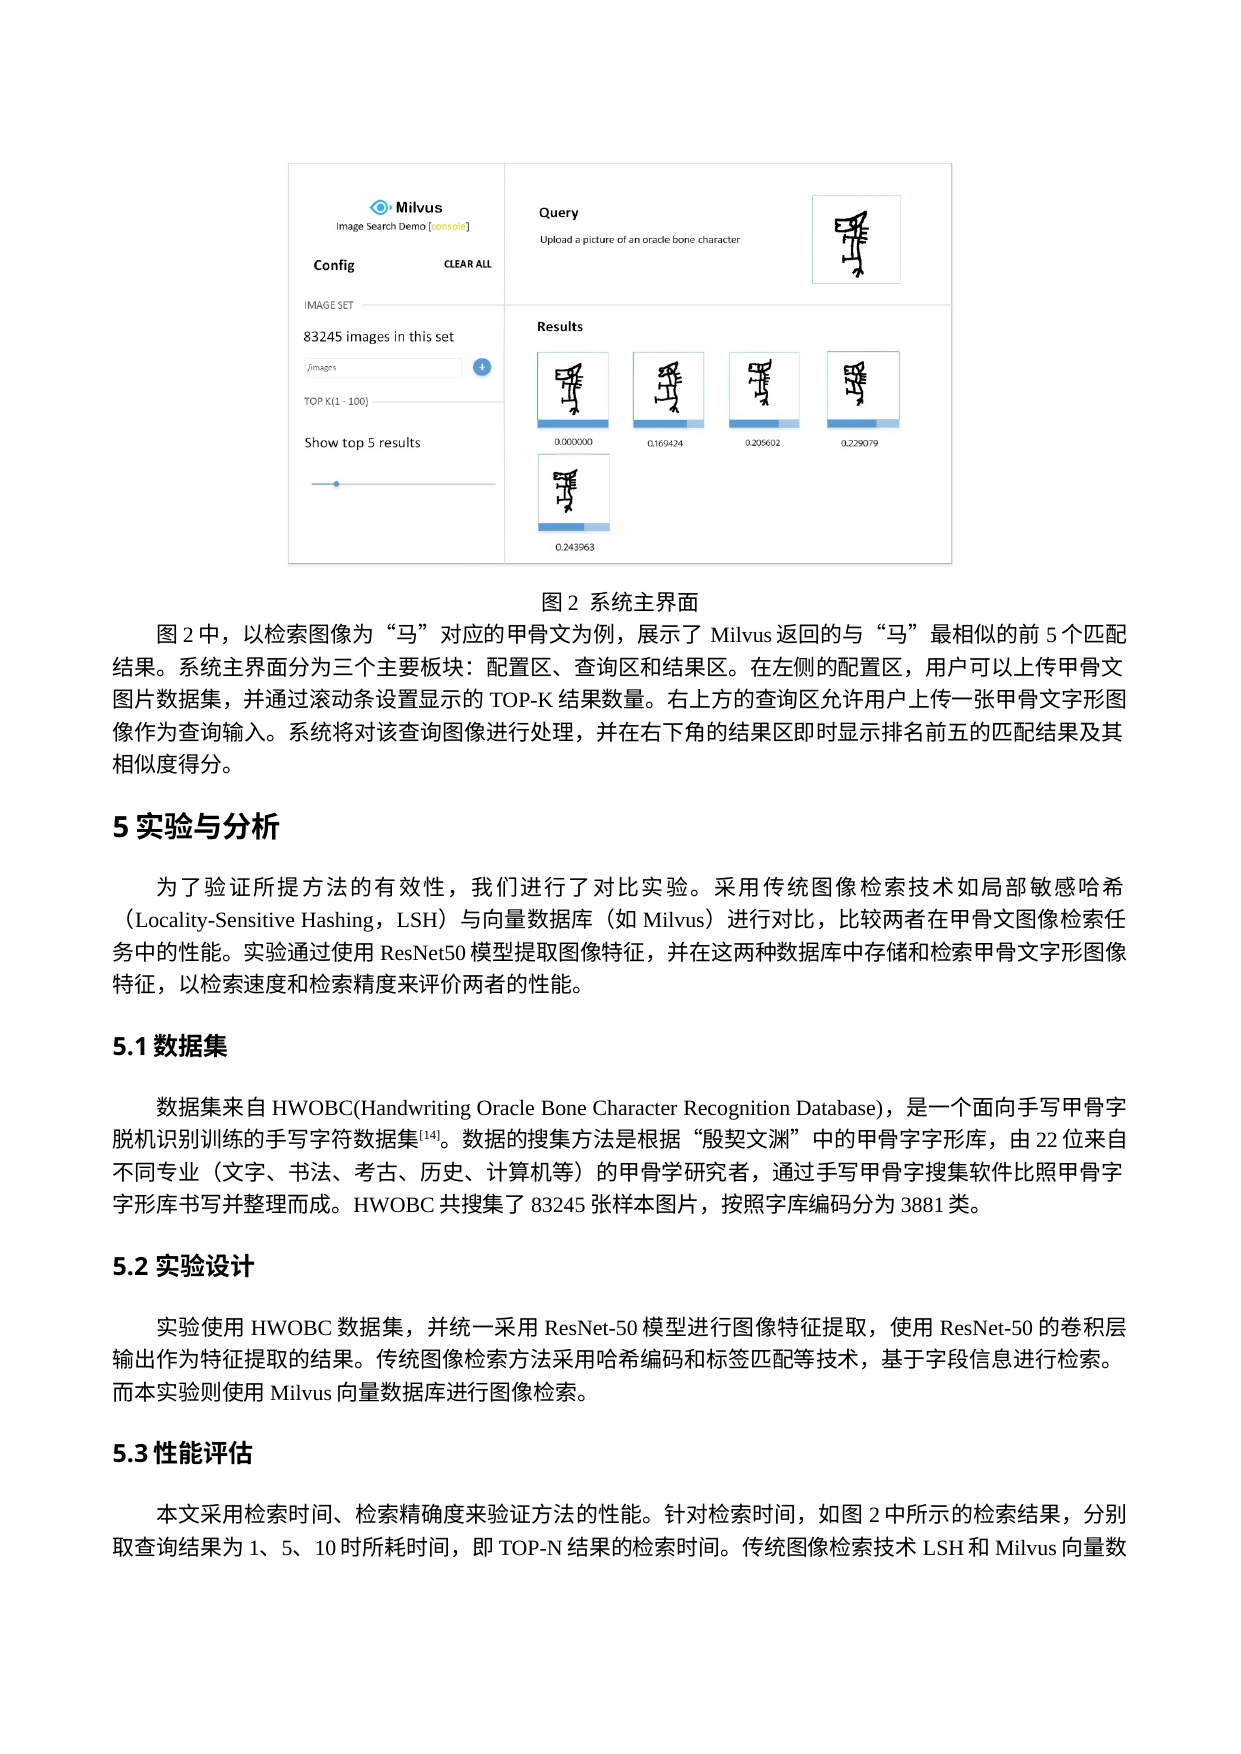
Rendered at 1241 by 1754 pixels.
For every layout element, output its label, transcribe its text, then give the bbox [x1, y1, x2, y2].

subtitle 5实验与分析 [112, 792, 1128, 857]
text 图2中，以检索图像为“马”对应的甲骨文为例，展示了Milvus返回的与“马”最相似的前5个匹配结果。系统主界面分为三个主要板块：配置区、查询区和结果区。在左侧的配置区，用户可以上传甲骨文图片数据集，并通过滚动条设置显示的TOP-K结果数量。右上方的查询区允许用户上传一张甲骨文字形图像作为查询输入。系统将对该查询图像进行处理，并在右下角的结果区即时显示排名前五的匹配结果及其相似度得分。 [112, 617, 1128, 779]
subtitle 5.2 实验设计 [112, 1232, 1128, 1297]
picture [284, 162, 956, 569]
text 实验使用HWOBC数据集，并统一采用ResNet-50模型进行图像特征提取，使用ResNet-50的卷积层输出作为特征提取的结果。传统图像检索方法采用哈希编码和标签匹配等技术，基于字段信息进行检索。而本实验则使用Milvus向量数据库进行图像检索。 [112, 1309, 1128, 1407]
subtitle 5.1数据集 [112, 1012, 1128, 1077]
text 数据集来自HWOBC(Handwriting Oracle Bone Character Recognition Database)，是一个面向手写甲骨字脱机识别训练的手写字符数据集[14, 15]。数据的搜集方法是根据“殷契文渊”中的甲骨字字形库，由22位来自不同专业（文字、书法、考古、历史、计算机等）的甲骨学研究者，通过手写甲骨字搜集软件比照甲骨字字形库书写并整理而成。HWOBC共搜集了83245张样本图片，按照字库编码分为3881类。 [112, 1089, 1128, 1219]
subtitle 5.3性能评估 [112, 1419, 1128, 1484]
text 为了验证所提方法的有效性，我们进行了对比实验。采用传统图像检索技术如局部敏感哈希（Locality-Sensitive Hashing，LSH）与向量数据库（如Milvus）进行对比，比较两者在甲骨文图像检索任务中的性能。实验通过使用ResNet50模型提取图像特征，并在这两种数据库中存储和检索甲骨文字形图像特征，以检索速度和检索精度来评价两者的性能。 [112, 869, 1128, 999]
text 图2 系统主界面 [112, 584, 1128, 617]
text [112, 1497, 1128, 1562]
